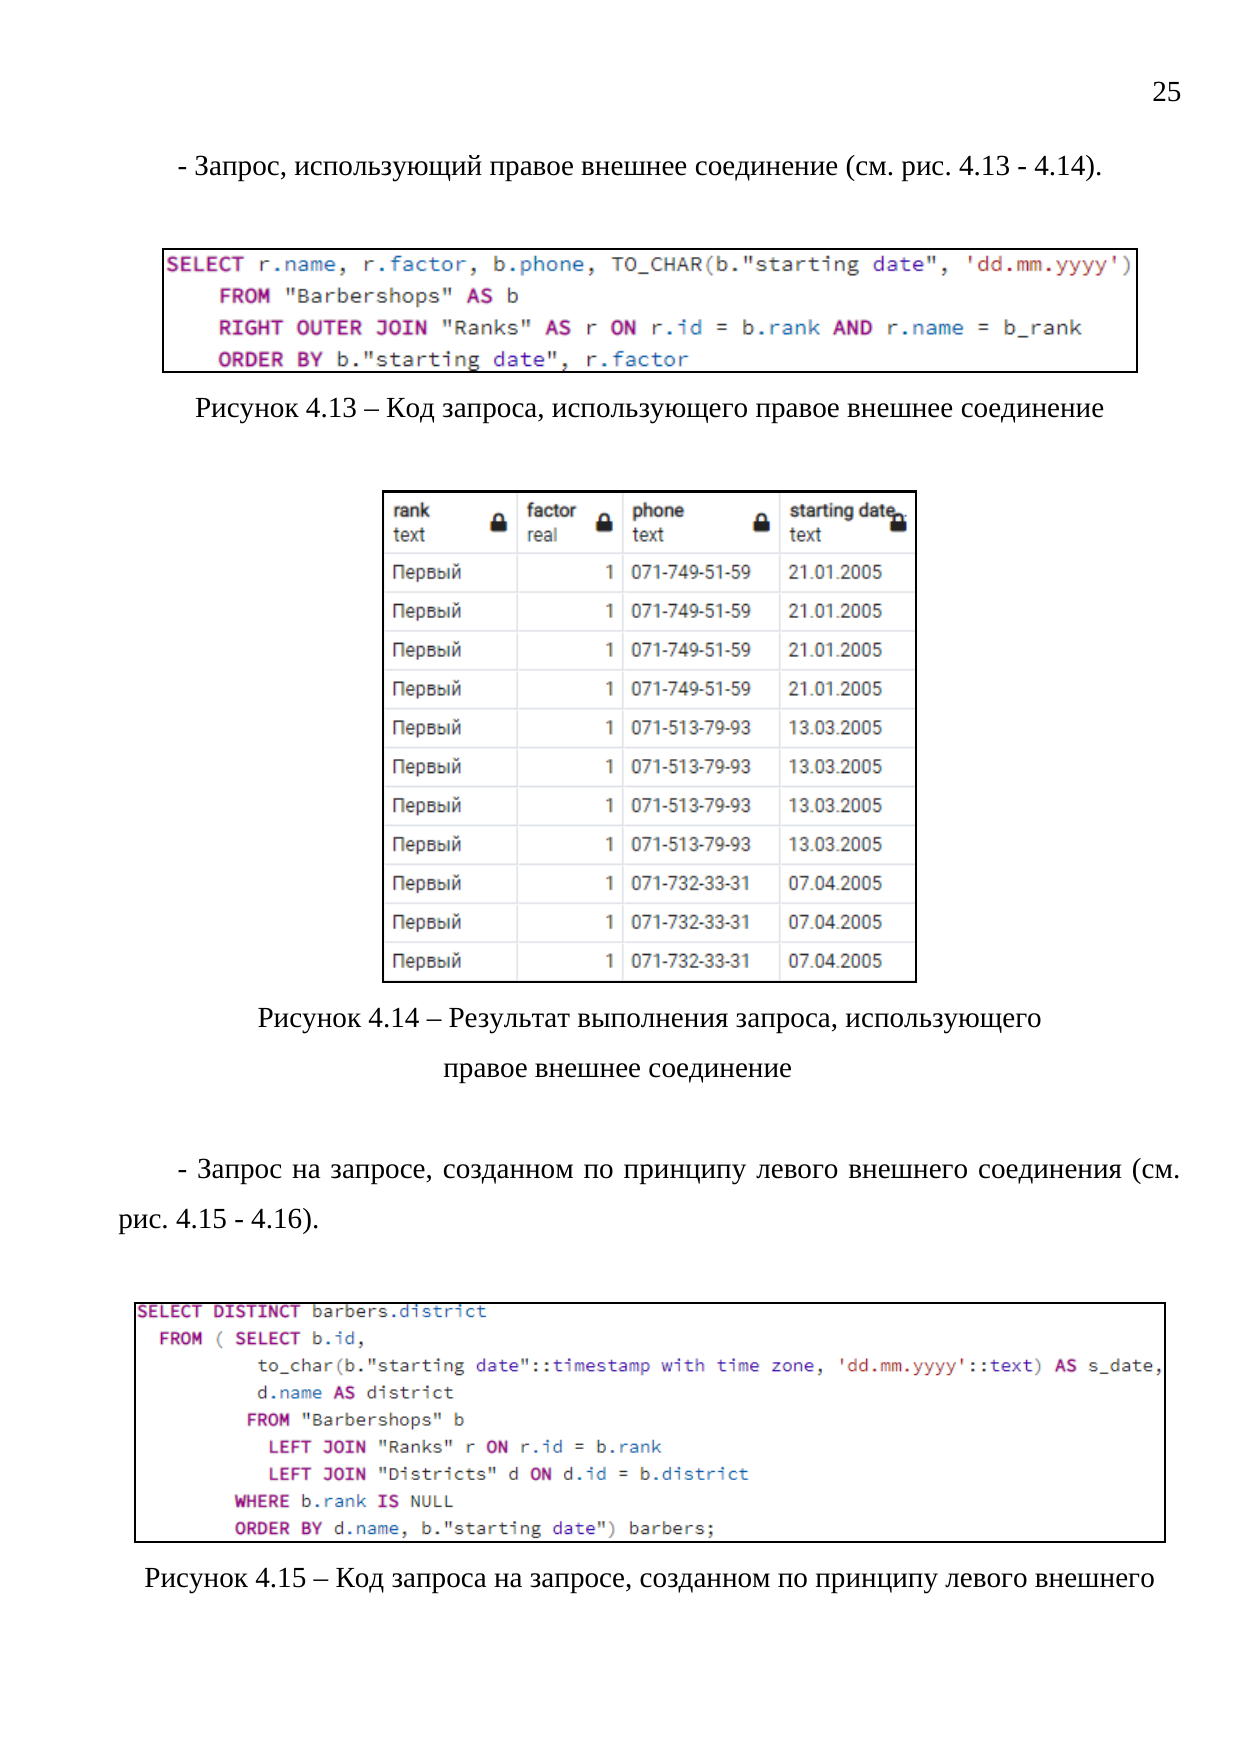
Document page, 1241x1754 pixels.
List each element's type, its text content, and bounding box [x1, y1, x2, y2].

text Рисунок 4.15 – Код запроса на запросе, созданном по принципу левого внешнего [118, 1560, 1181, 1594]
text Рисунок 4.13 – Код запроса, использующего правое внешнее соединение [118, 390, 1181, 423]
picture [136, 1304, 1164, 1541]
text - Запрос, использующий правое внешнее соединение (см. рис. 4.13 - 4.14). [118, 148, 1181, 181]
text - Запрос на запросе, созданном по принципу левого внешнего соединения (см. рис. 4.15 - 4.16). [118, 1151, 1181, 1235]
picture [164, 250, 1136, 371]
text правое внешнее соединение [443, 1050, 1181, 1084]
text Рисунок 4.14 – Результат выполнения запроса, использующего [118, 1000, 1181, 1033]
picture [384, 493, 915, 981]
